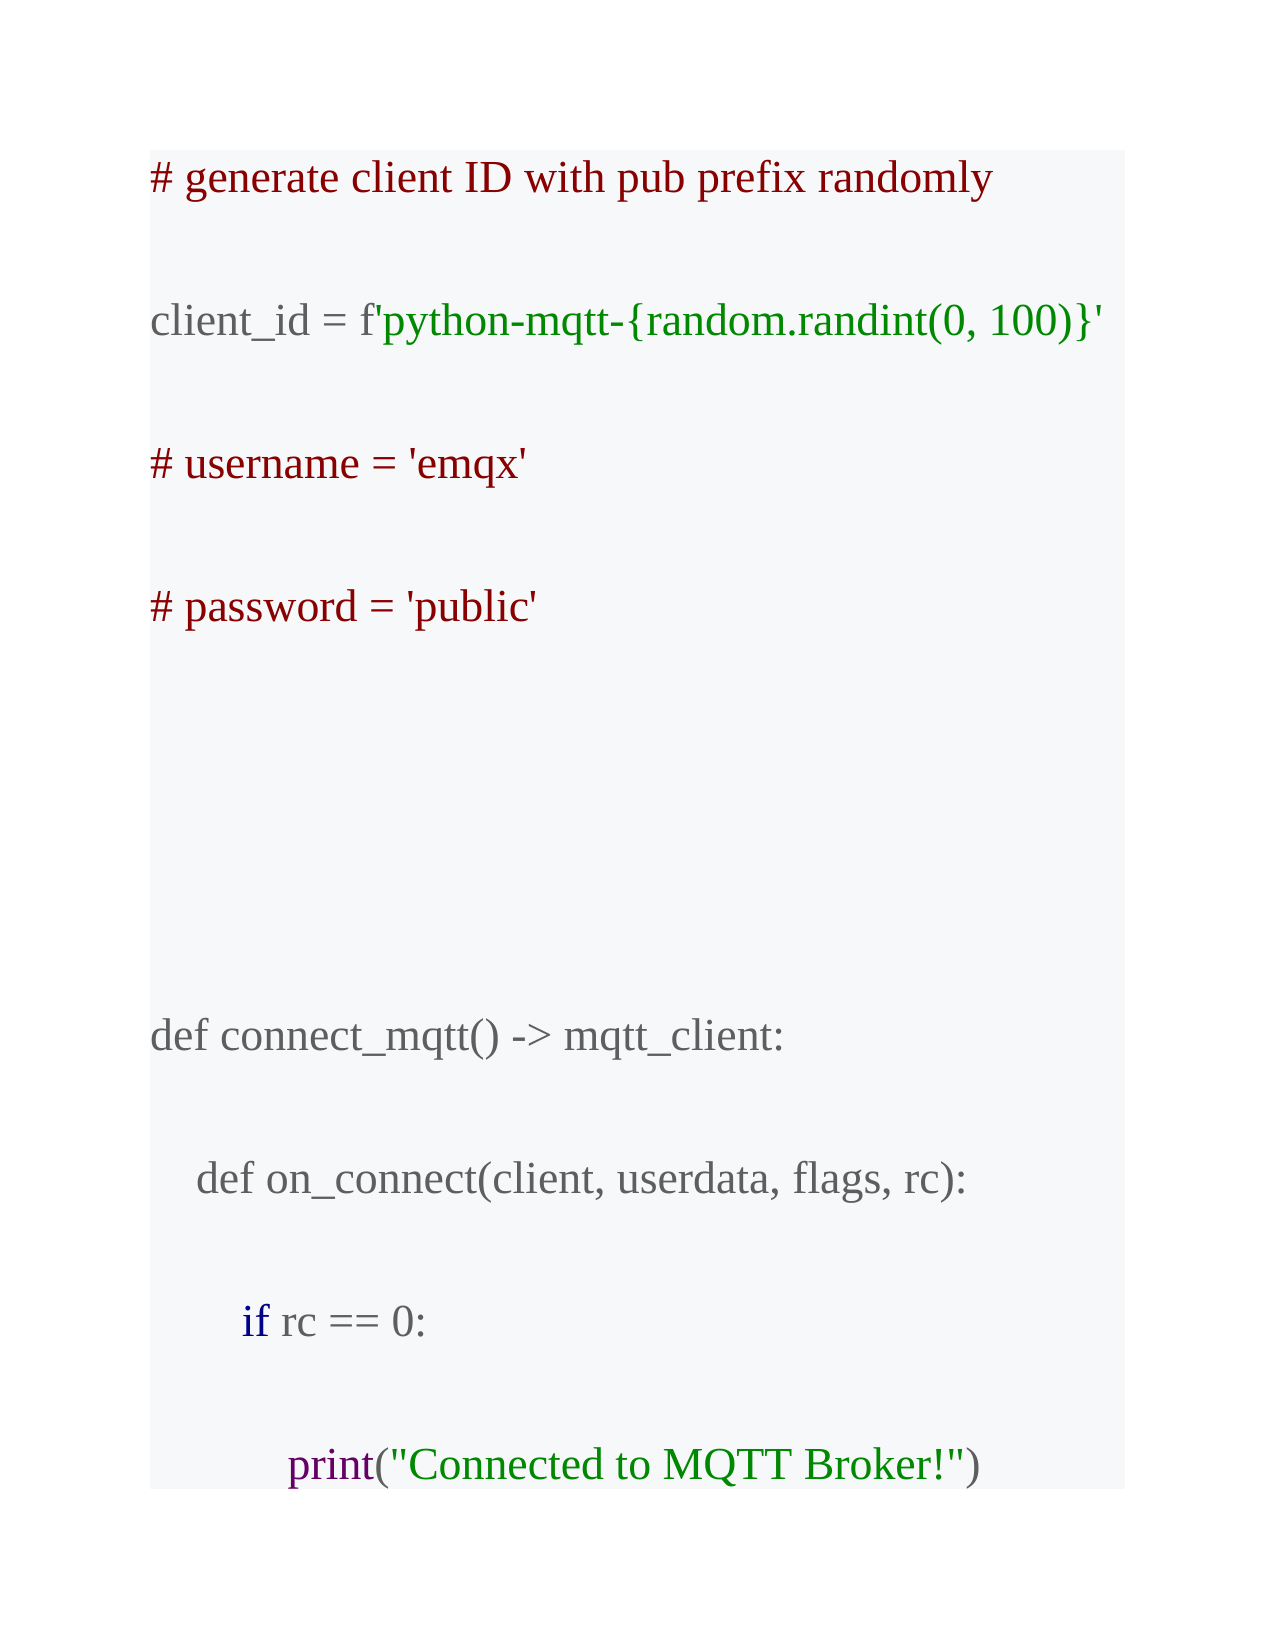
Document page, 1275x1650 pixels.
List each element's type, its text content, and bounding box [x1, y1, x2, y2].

text def on_connect(client, userdata, flags, rc): [150, 1150, 1125, 1203]
text def connect_mqtt() -> mqtt_client: [150, 1007, 1125, 1060]
text # generate client ID with pub prefix randomly [150, 150, 1125, 203]
text # password = 'public' [150, 579, 1125, 631]
text if rc == 0: [150, 1293, 1125, 1346]
text # username = 'emqx' [150, 436, 1125, 488]
text client_id = f'python-mqtt-{random.randint(0, 100)}' [150, 293, 1125, 346]
text print("Connected to MQTT Broker!") [150, 1436, 1125, 1489]
